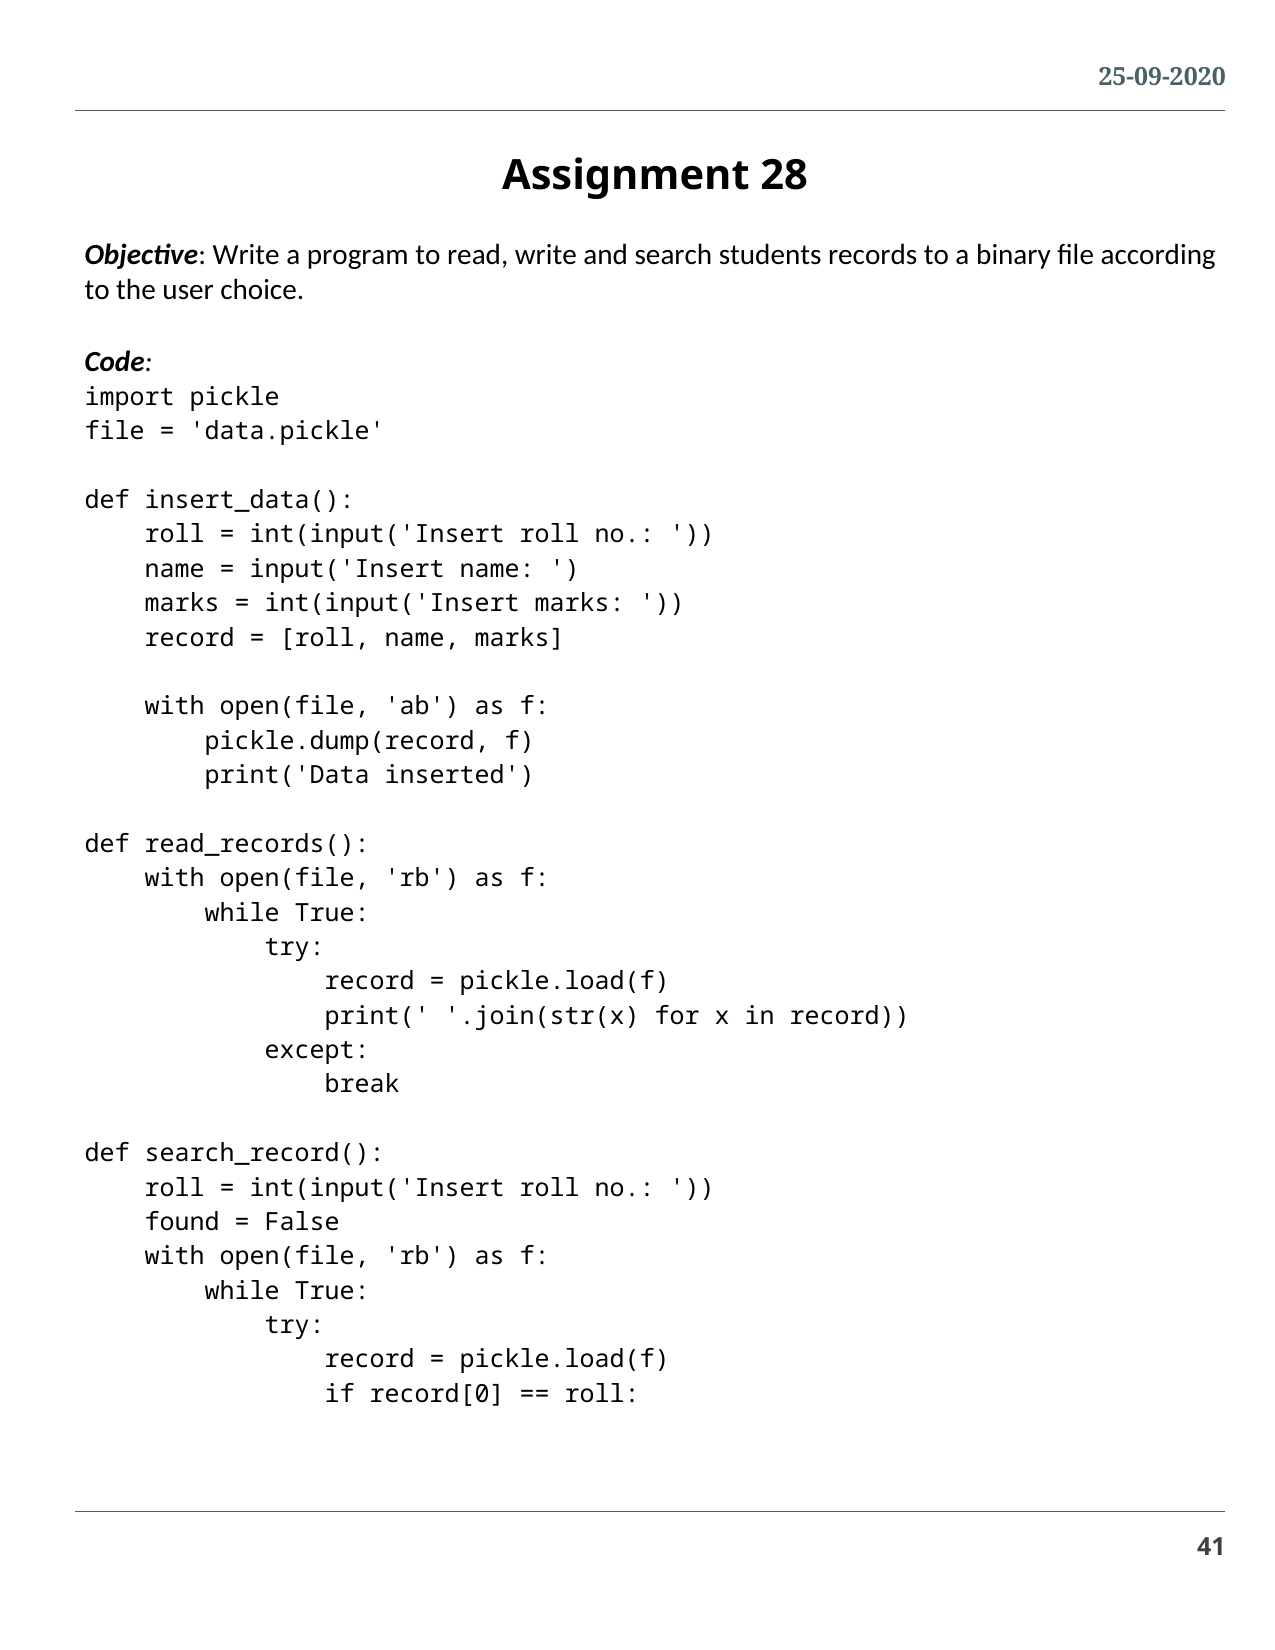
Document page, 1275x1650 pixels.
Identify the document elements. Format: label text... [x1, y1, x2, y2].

text found = False [84, 1203, 1225, 1238]
text print('Data inserted') [84, 756, 1225, 791]
text Code: [84, 343, 1225, 378]
text record = [roll, name, marks] [84, 619, 1225, 653]
subtitle Assignment 28 [84, 145, 1225, 202]
text while True: [84, 894, 1225, 928]
text record = pickle.load(f) [84, 963, 1225, 997]
text def insert_data(): [84, 481, 1225, 516]
text marks = int(input('Insert marks: ')) [84, 584, 1225, 619]
text if record[0] == roll: [84, 1375, 1225, 1409]
text def read_records(): [84, 825, 1225, 859]
text with open(file, 'rb') as f: [84, 1238, 1225, 1272]
text print(' '.join(str(x) for x in record)) [84, 997, 1225, 1031]
text break [84, 1066, 1225, 1100]
text except: [84, 1031, 1225, 1066]
text with open(file, 'rb') as f: [84, 859, 1225, 894]
text try: [84, 1306, 1225, 1341]
text file = 'data.pickle' [84, 413, 1225, 447]
text Objective: Write a program to read, write and search students records to a binary file according to the user choice. [84, 236, 1225, 307]
text try: [84, 928, 1225, 963]
text record = pickle.load(f) [84, 1341, 1225, 1375]
text pickle.dump(record, f) [84, 722, 1225, 756]
text roll = int(input('Insert roll no.: ')) [84, 1169, 1225, 1203]
text roll = int(input('Insert roll no.: ')) [84, 516, 1225, 550]
text import pickle [84, 378, 1225, 413]
text def search_record(): [84, 1134, 1225, 1169]
text while True: [84, 1272, 1225, 1306]
text name = input('Insert name: ') [84, 550, 1225, 584]
text with open(file, 'ab') as f: [84, 688, 1225, 722]
